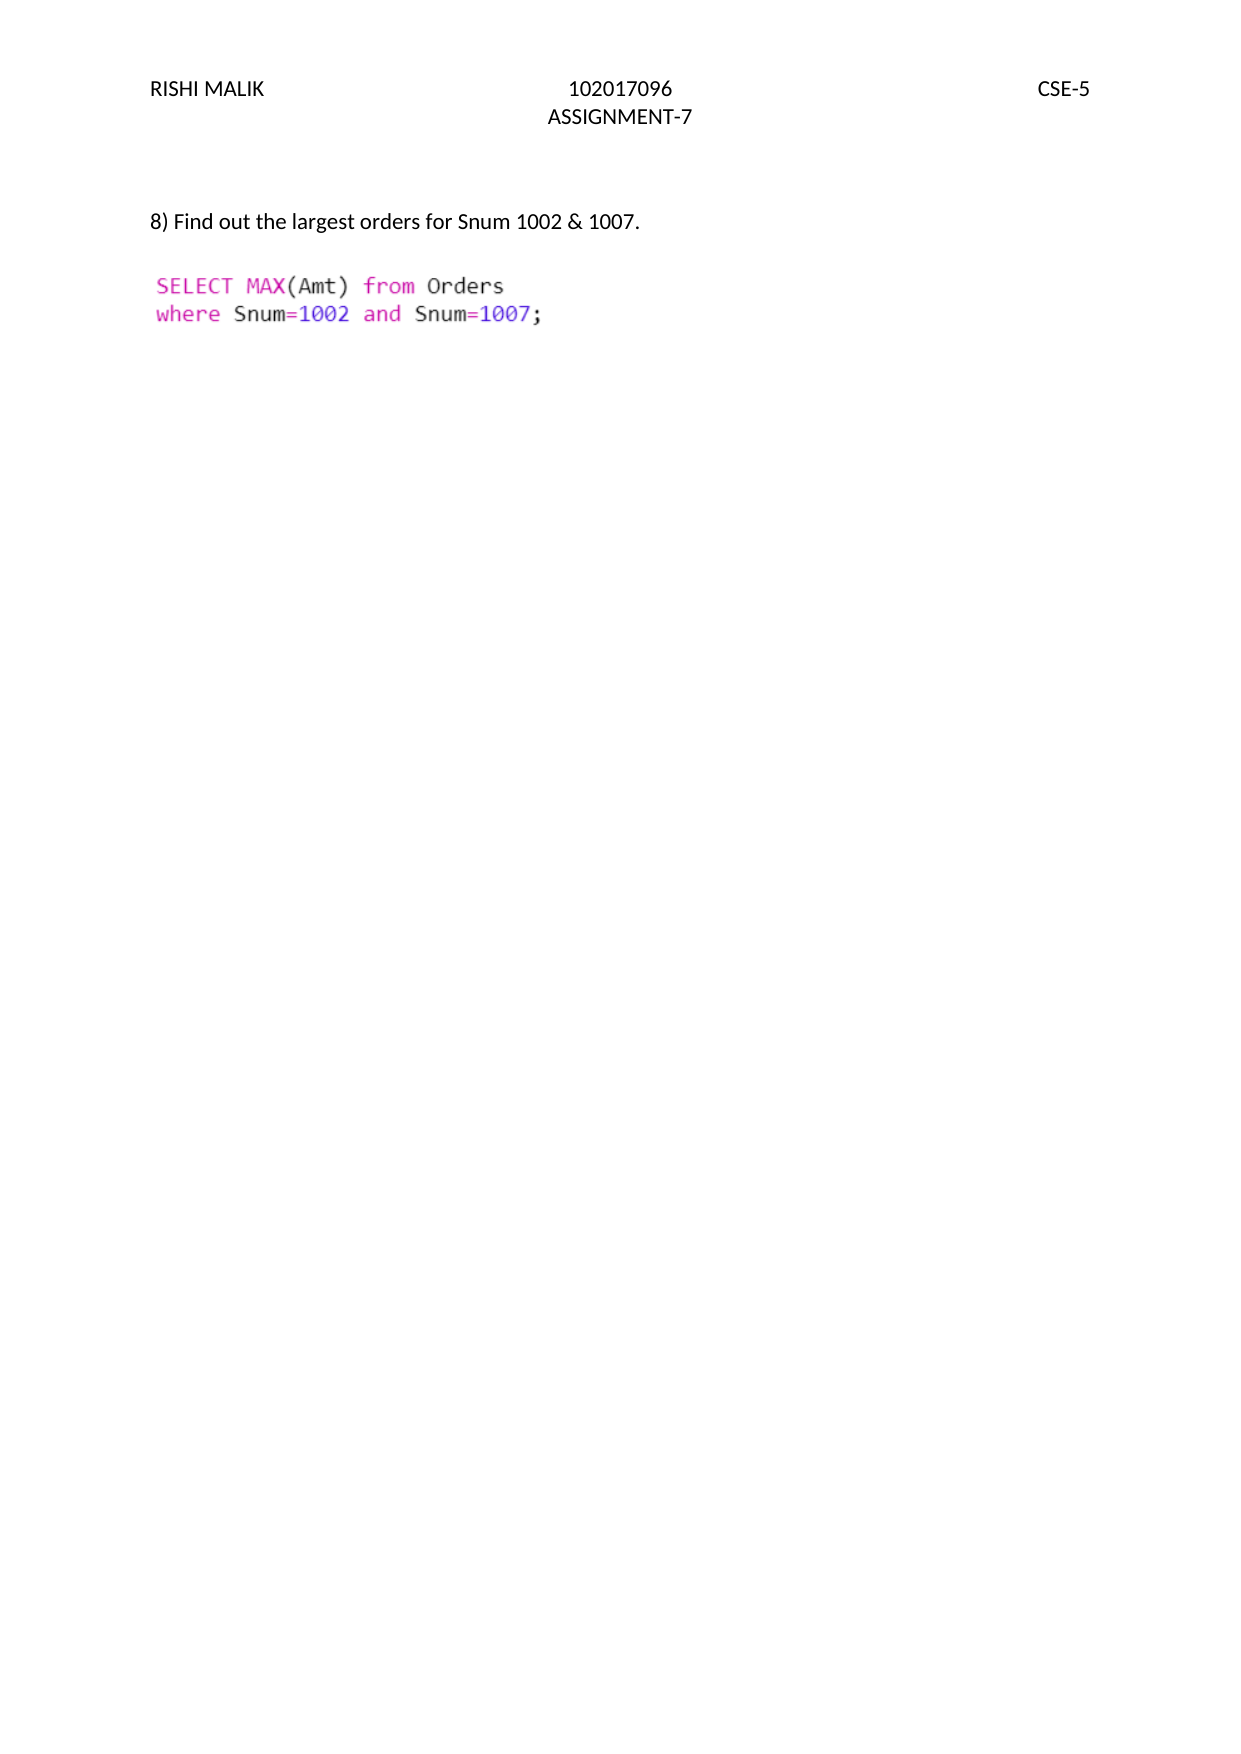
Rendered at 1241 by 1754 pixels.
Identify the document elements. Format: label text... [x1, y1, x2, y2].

picture [150, 254, 600, 354]
text 8) Find out the largest orders for Snum 1002 & 1007. [150, 207, 1090, 235]
